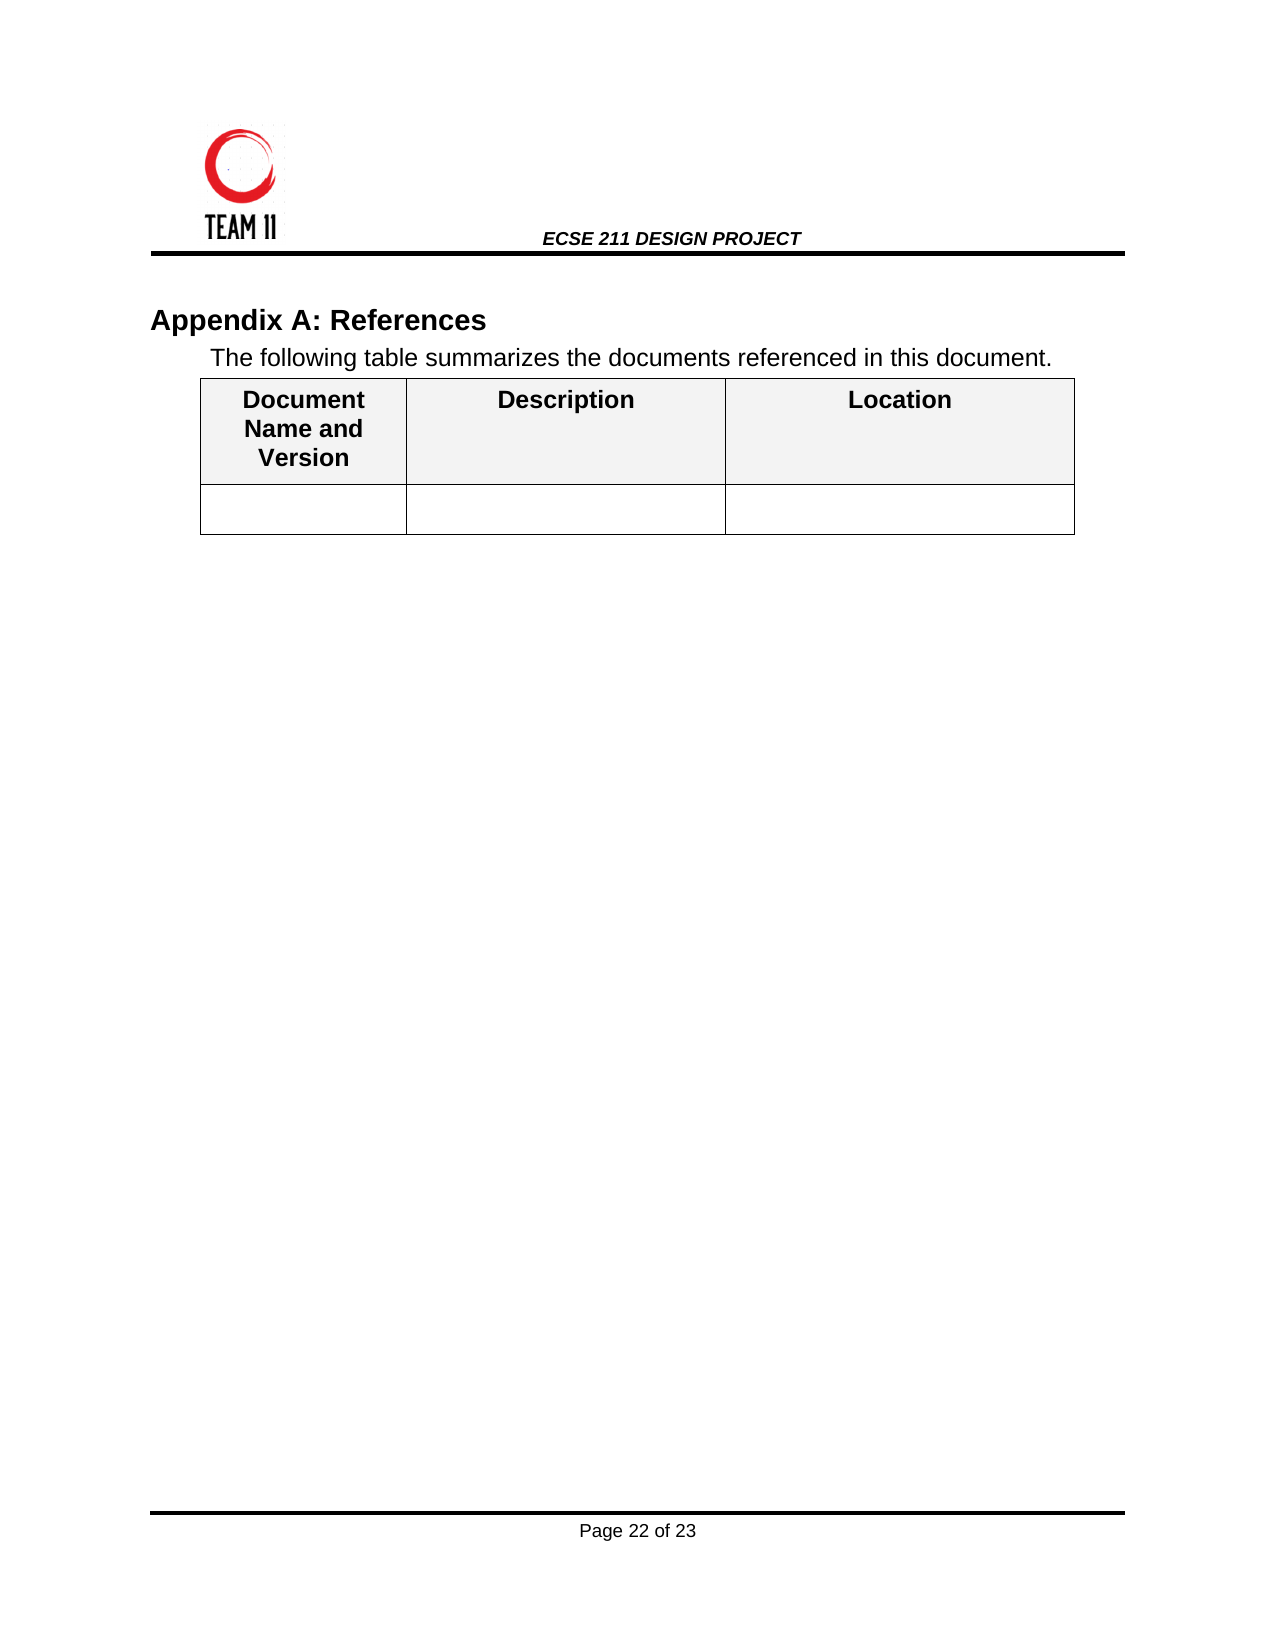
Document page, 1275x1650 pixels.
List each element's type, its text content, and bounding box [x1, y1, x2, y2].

text Appendix A: References [150, 303, 1125, 337]
text The following table summarizes the documents referenced in this document. [210, 343, 1125, 372]
table_header Location [726, 379, 1074, 484]
table_header Description [407, 379, 725, 484]
table_cell [407, 485, 725, 534]
table_cell [726, 485, 1074, 534]
table_cell [201, 485, 406, 534]
table_header Document Name and Version [201, 379, 406, 484]
picture [197, 120, 286, 245]
